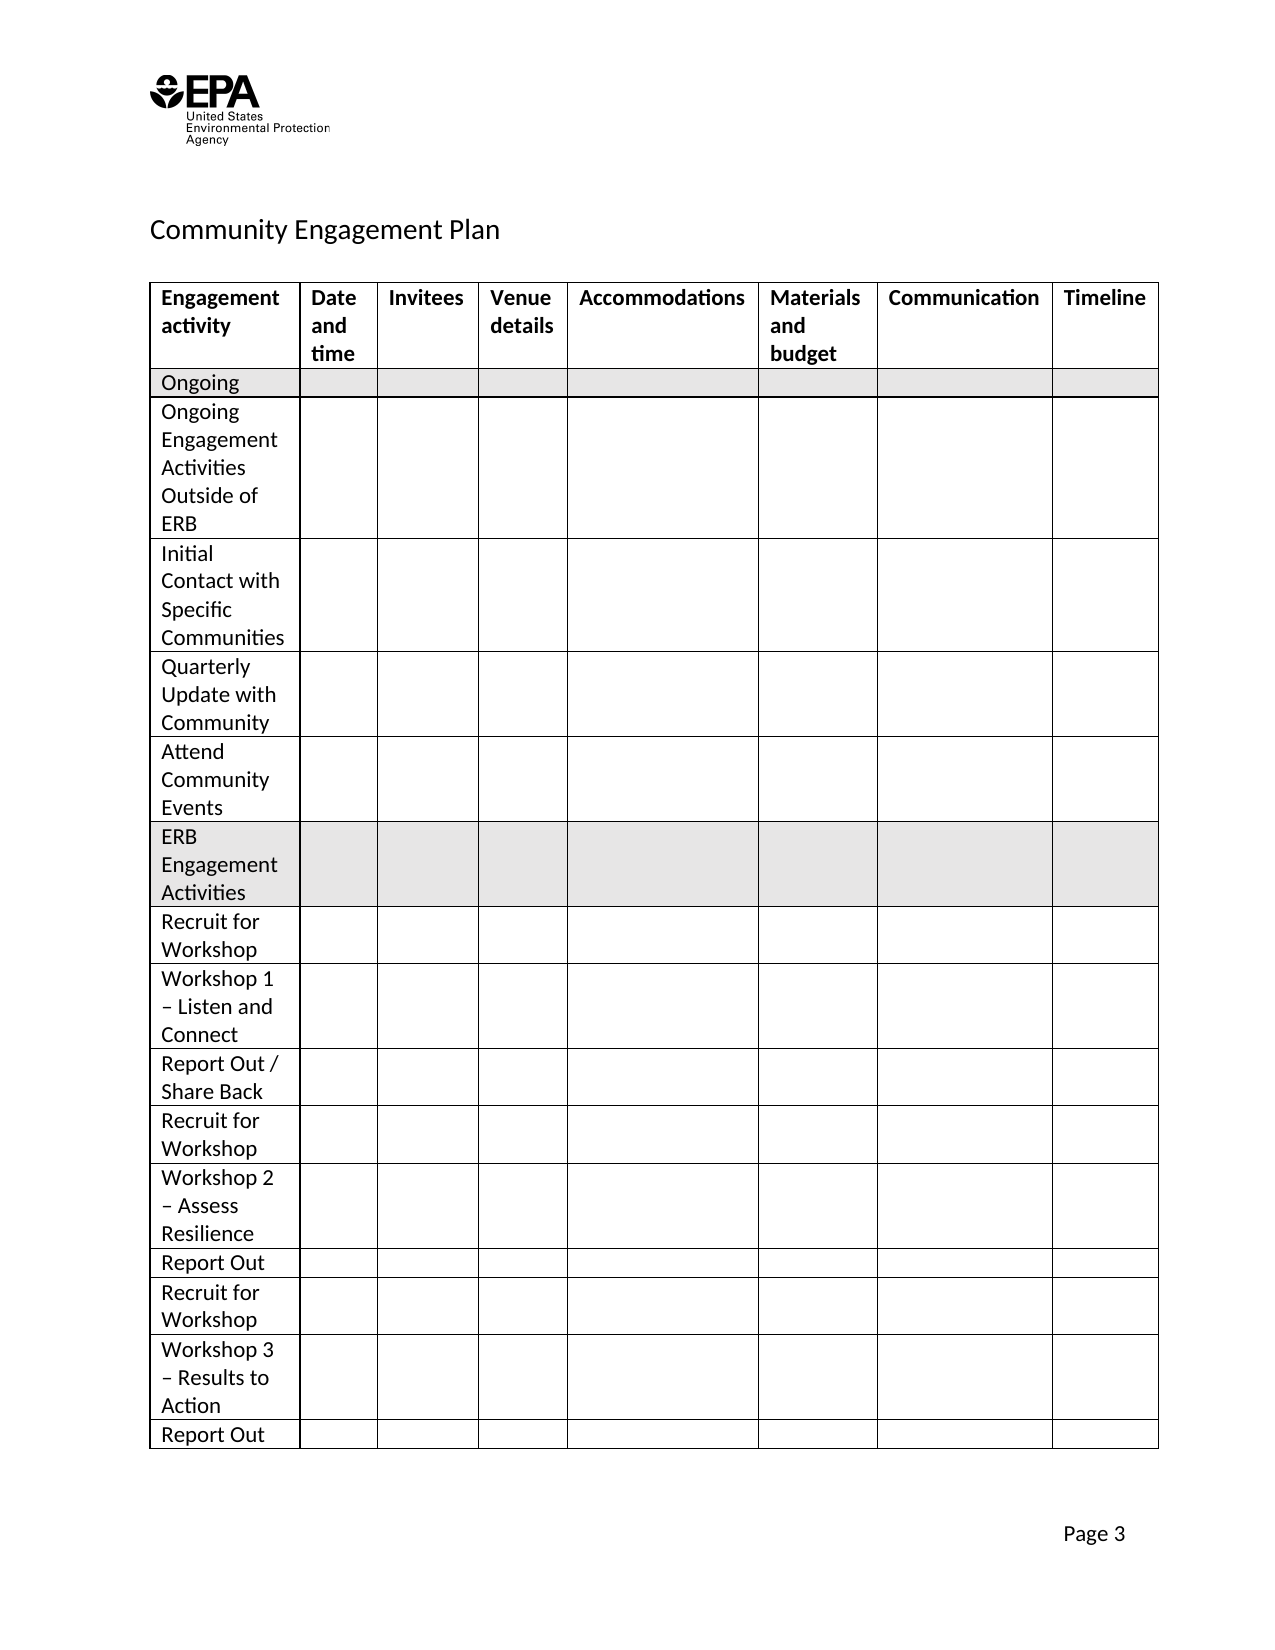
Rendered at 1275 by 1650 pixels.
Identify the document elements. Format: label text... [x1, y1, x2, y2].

table_cell Ongoing [151, 369, 299, 396]
table_cell [479, 964, 567, 1048]
table_cell [759, 539, 877, 651]
table_cell [568, 737, 758, 821]
table_cell ERB Engagement Activities [151, 822, 299, 906]
table_cell [759, 1420, 877, 1448]
table_header Materials and budget [759, 283, 877, 367]
table_cell [378, 907, 478, 963]
table_cell [378, 1420, 478, 1448]
table_cell [301, 964, 377, 1048]
table_cell [1053, 1420, 1158, 1448]
table_cell [568, 1164, 758, 1247]
table_cell [568, 1049, 758, 1105]
table_cell [301, 907, 377, 963]
table_cell [479, 822, 567, 906]
table_cell [568, 907, 758, 963]
table_cell [301, 398, 377, 538]
table_cell [568, 1249, 758, 1277]
table_cell [378, 539, 478, 651]
table_header Communication [878, 283, 1052, 367]
table_cell [568, 1335, 758, 1419]
table_cell [301, 822, 377, 906]
table_cell [878, 398, 1052, 538]
table_cell [568, 1420, 758, 1448]
table_cell [479, 1164, 567, 1247]
table_cell [568, 369, 758, 396]
table_cell [759, 652, 877, 736]
table_cell Workshop 2 – Assess Resilience [151, 1164, 299, 1247]
table_cell [568, 539, 758, 651]
table_cell [479, 398, 567, 538]
table_cell Ongoing Engagement Activities Outside of ERB [151, 398, 299, 538]
table_cell [301, 1335, 377, 1419]
table_cell [759, 1049, 877, 1105]
table_header Venue details [479, 283, 567, 367]
table_cell [479, 539, 567, 651]
table_cell [301, 1164, 377, 1247]
table_cell [759, 1164, 877, 1247]
table_cell Attend Community Events [151, 737, 299, 821]
table_cell [878, 1164, 1052, 1247]
table_cell [1053, 539, 1158, 651]
table_cell [378, 398, 478, 538]
table_cell [479, 1249, 567, 1277]
table_cell [479, 907, 567, 963]
table_cell [378, 1164, 478, 1247]
table_cell [378, 1335, 478, 1419]
table_header Engagement activity [151, 283, 299, 367]
table_cell [878, 737, 1052, 821]
picture [150, 75, 330, 146]
table_cell Quarterly Update with Community [151, 652, 299, 736]
table_cell [1053, 1106, 1158, 1162]
table_cell [759, 964, 877, 1048]
table_cell [759, 1335, 877, 1419]
table_cell [878, 1278, 1052, 1334]
table_cell [301, 1049, 377, 1105]
table_cell [759, 398, 877, 538]
table_cell [479, 1420, 567, 1448]
table_cell [878, 1249, 1052, 1277]
table_cell [479, 737, 567, 821]
table_cell [878, 964, 1052, 1048]
table_cell [378, 1049, 478, 1105]
table_cell [1053, 1278, 1158, 1334]
table_cell [1053, 1049, 1158, 1105]
table_cell [878, 369, 1052, 396]
table_cell [378, 964, 478, 1048]
table_cell [759, 822, 877, 906]
table_cell Recruit for Workshop [151, 1278, 299, 1334]
table_cell [378, 1106, 478, 1162]
table_cell [878, 1420, 1052, 1448]
table_cell Initial Contact with Specific Communities [151, 539, 299, 651]
table_cell [301, 1420, 377, 1448]
table_cell [1053, 369, 1158, 396]
table_cell [1053, 907, 1158, 963]
table_cell [378, 1249, 478, 1277]
table_cell [1053, 1335, 1158, 1419]
table_cell Report Out / Share Back [151, 1049, 299, 1105]
table_cell [479, 1278, 567, 1334]
table_cell [1053, 652, 1158, 736]
table_cell [1053, 398, 1158, 538]
table_cell [759, 1106, 877, 1162]
table_cell Workshop 1 – Listen and Connect [151, 964, 299, 1048]
table_cell [378, 822, 478, 906]
table_cell [1053, 1164, 1158, 1247]
table_cell [759, 369, 877, 396]
table_header Invitees [378, 283, 478, 367]
table_cell [301, 1278, 377, 1334]
table_cell [378, 369, 478, 396]
table_cell [479, 1049, 567, 1105]
table_cell [1053, 737, 1158, 821]
table_cell [378, 1278, 478, 1334]
table_cell [301, 737, 377, 821]
table_cell [479, 1335, 567, 1419]
table_cell Recruit for Workshop [151, 1106, 299, 1162]
table_cell [759, 737, 877, 821]
table_cell [878, 907, 1052, 963]
table_cell Report Out [151, 1420, 299, 1448]
table_cell [301, 369, 377, 396]
table_cell [1053, 822, 1158, 906]
table_cell [301, 1249, 377, 1277]
table_cell [878, 1106, 1052, 1162]
table_cell Workshop 3 – Results to Action [151, 1335, 299, 1419]
table_cell [878, 539, 1052, 651]
table_cell [568, 652, 758, 736]
table_cell [878, 1335, 1052, 1419]
table_cell [301, 652, 377, 736]
table_cell [301, 539, 377, 651]
table_cell [878, 652, 1052, 736]
table_cell Report Out [151, 1249, 299, 1277]
table_cell [479, 1106, 567, 1162]
table_cell Recruit for Workshop [151, 907, 299, 963]
table_cell [568, 398, 758, 538]
table_cell [479, 369, 567, 396]
table_cell [1053, 964, 1158, 1048]
table_cell [568, 1106, 758, 1162]
table_header Date and time [301, 283, 377, 367]
table_cell [759, 907, 877, 963]
table_cell [301, 1106, 377, 1162]
table_cell [378, 737, 478, 821]
table_cell [878, 822, 1052, 906]
table_cell [568, 822, 758, 906]
table_cell [1053, 1249, 1158, 1277]
table_cell [568, 964, 758, 1048]
table_cell [759, 1278, 877, 1334]
table_header Accommodations [568, 283, 758, 367]
table_header Timeline [1053, 283, 1158, 367]
table_cell [878, 1049, 1052, 1105]
table_cell [479, 652, 567, 736]
table_cell [378, 652, 478, 736]
table_cell [568, 1278, 758, 1334]
table_cell [759, 1249, 877, 1277]
text Community Engagement Plan [150, 211, 1125, 247]
